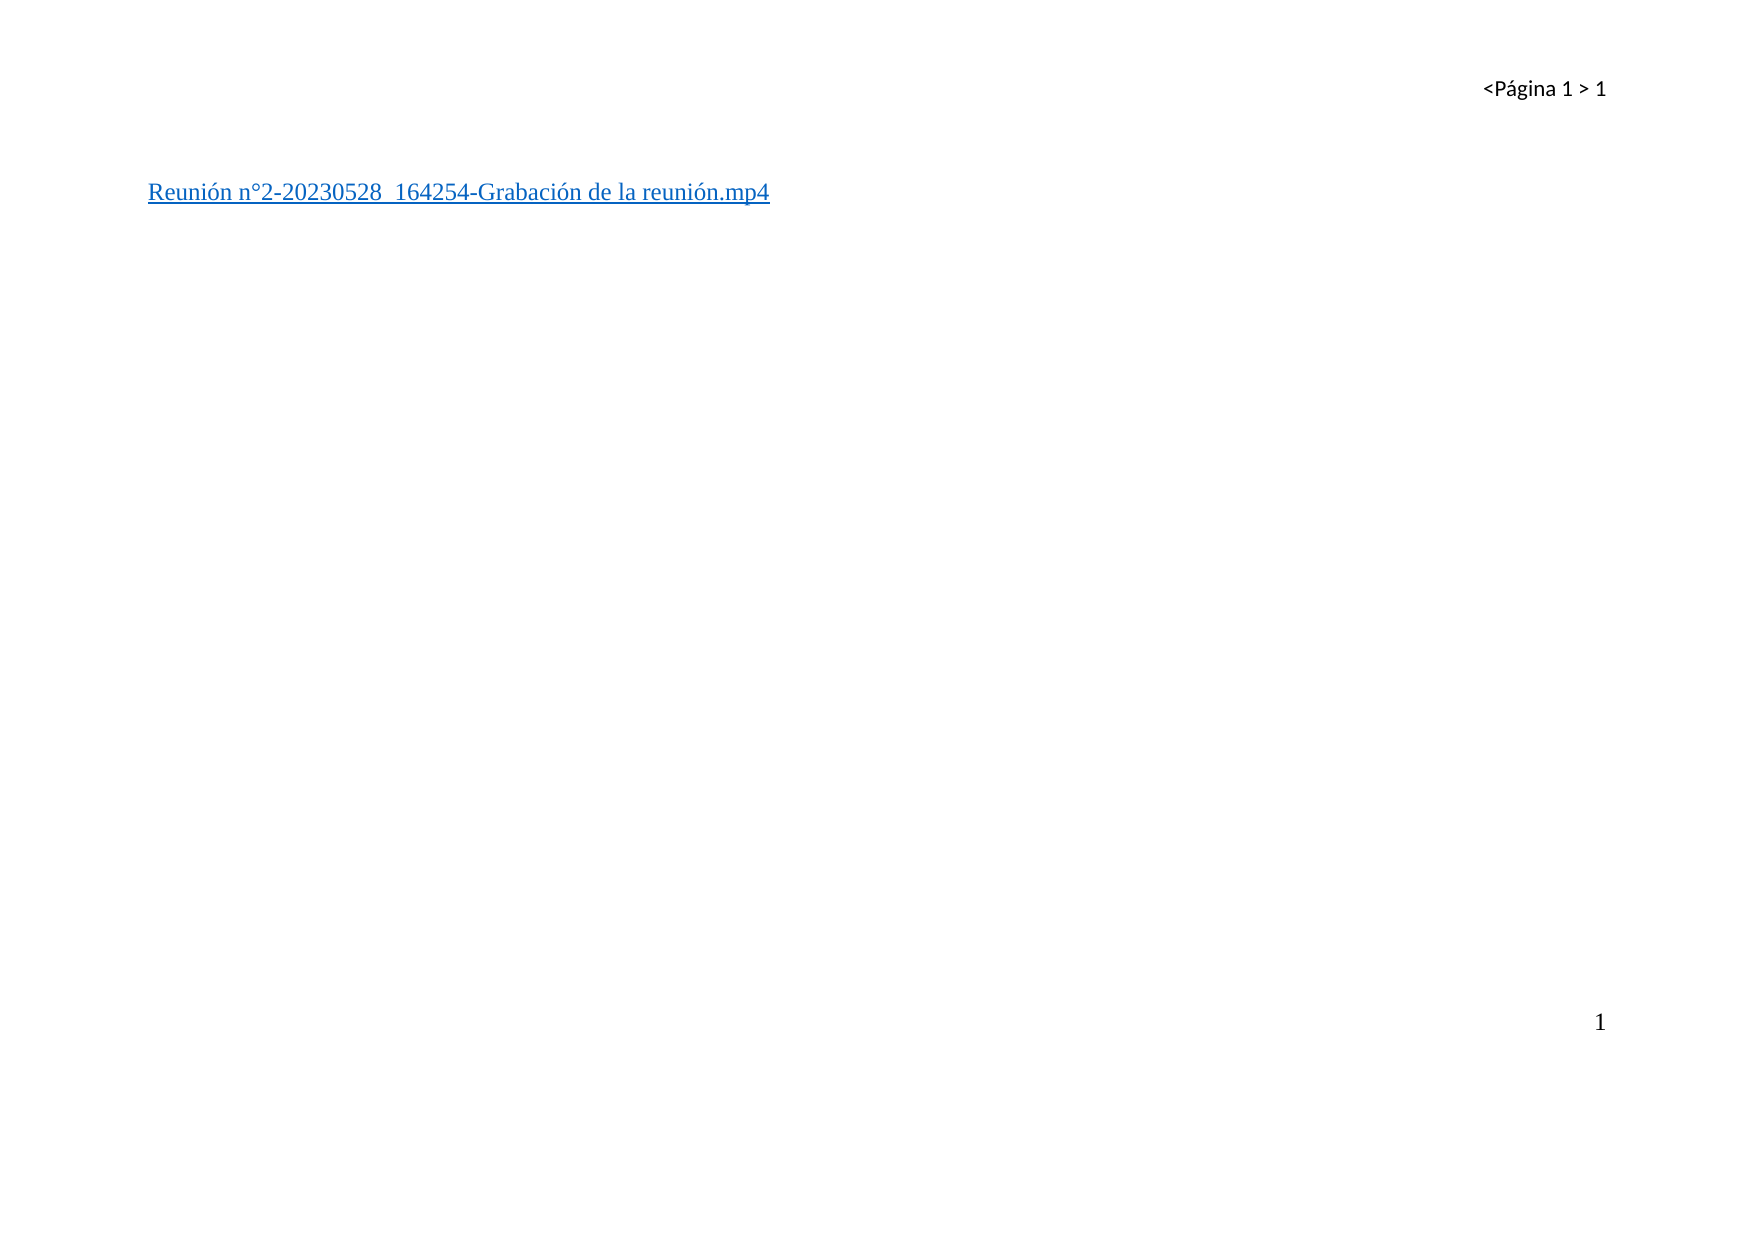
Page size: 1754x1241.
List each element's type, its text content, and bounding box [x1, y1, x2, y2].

text Reunión n°2-20230528_164254-Grabación de la reunión.mp4 [148, 177, 1606, 206]
